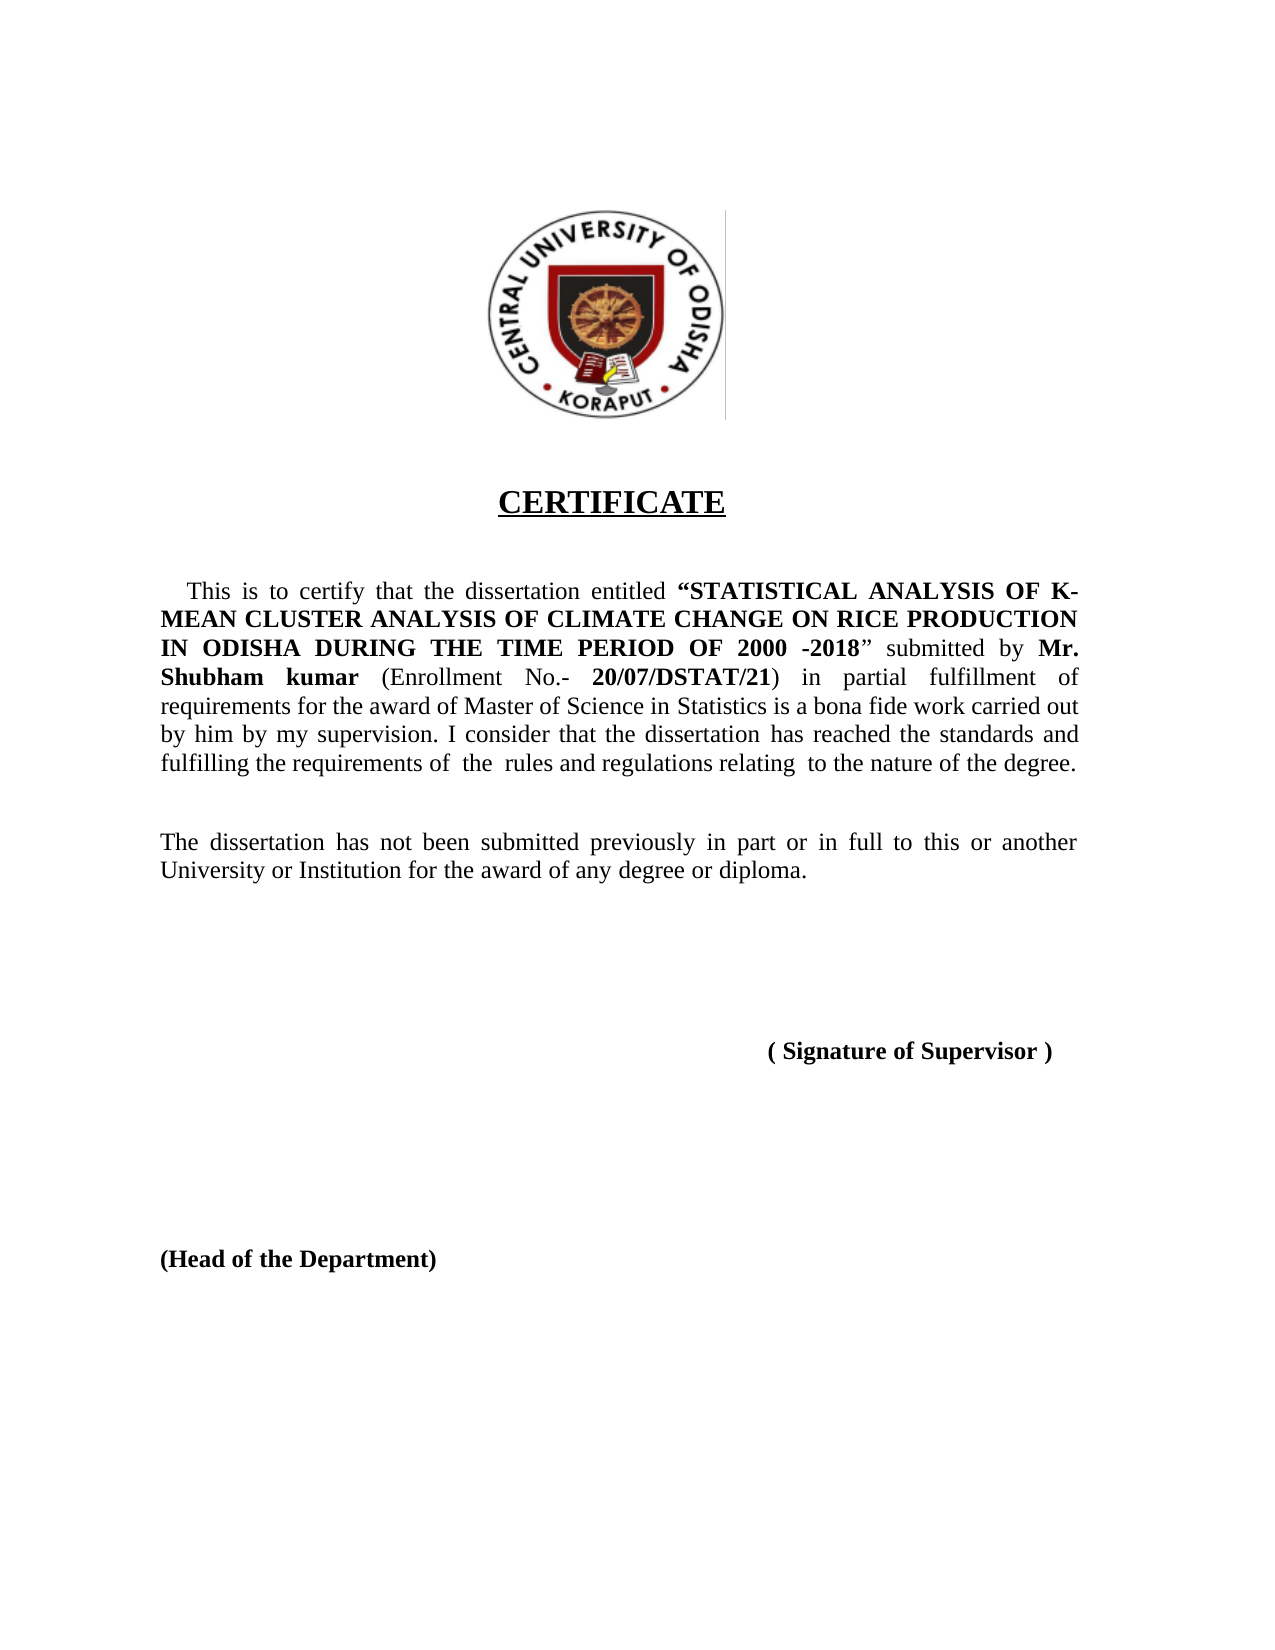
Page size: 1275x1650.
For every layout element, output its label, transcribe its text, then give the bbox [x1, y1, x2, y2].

text (Head of the Department) [160, 1244, 1127, 1273]
text This is to certify that the dissertation entitled “STATISTICAL ANALYSIS OF K-MEAN CLUSTER ANALYSIS OF CLIMATE CHANGE ON RICE PRODUCTION IN ODISHA DURING THE TIME PERIOD OF 2000 -2018” submitted by Mr. Shubham kumar (Enrollment No.- 20/07/DSTAT/21) in partial fulfillment of requirements for the award of Master of Science in Statistics is a bona fide work carried out by him by my supervision. I consider that the dissertation has reached the standards and fulfilling the requirements of the rules and regulations relating to the nature of the degree. [138, 576, 1079, 777]
text The dissertation has not been submitted previously in part or in full to this or another University or Institution for the award of any degree or diploma. [160, 827, 1077, 884]
subtitle CERTIFICATE [460, 482, 1127, 520]
text ( Signature of Supervisor ) [767, 1036, 1127, 1065]
picture [486, 210, 727, 420]
